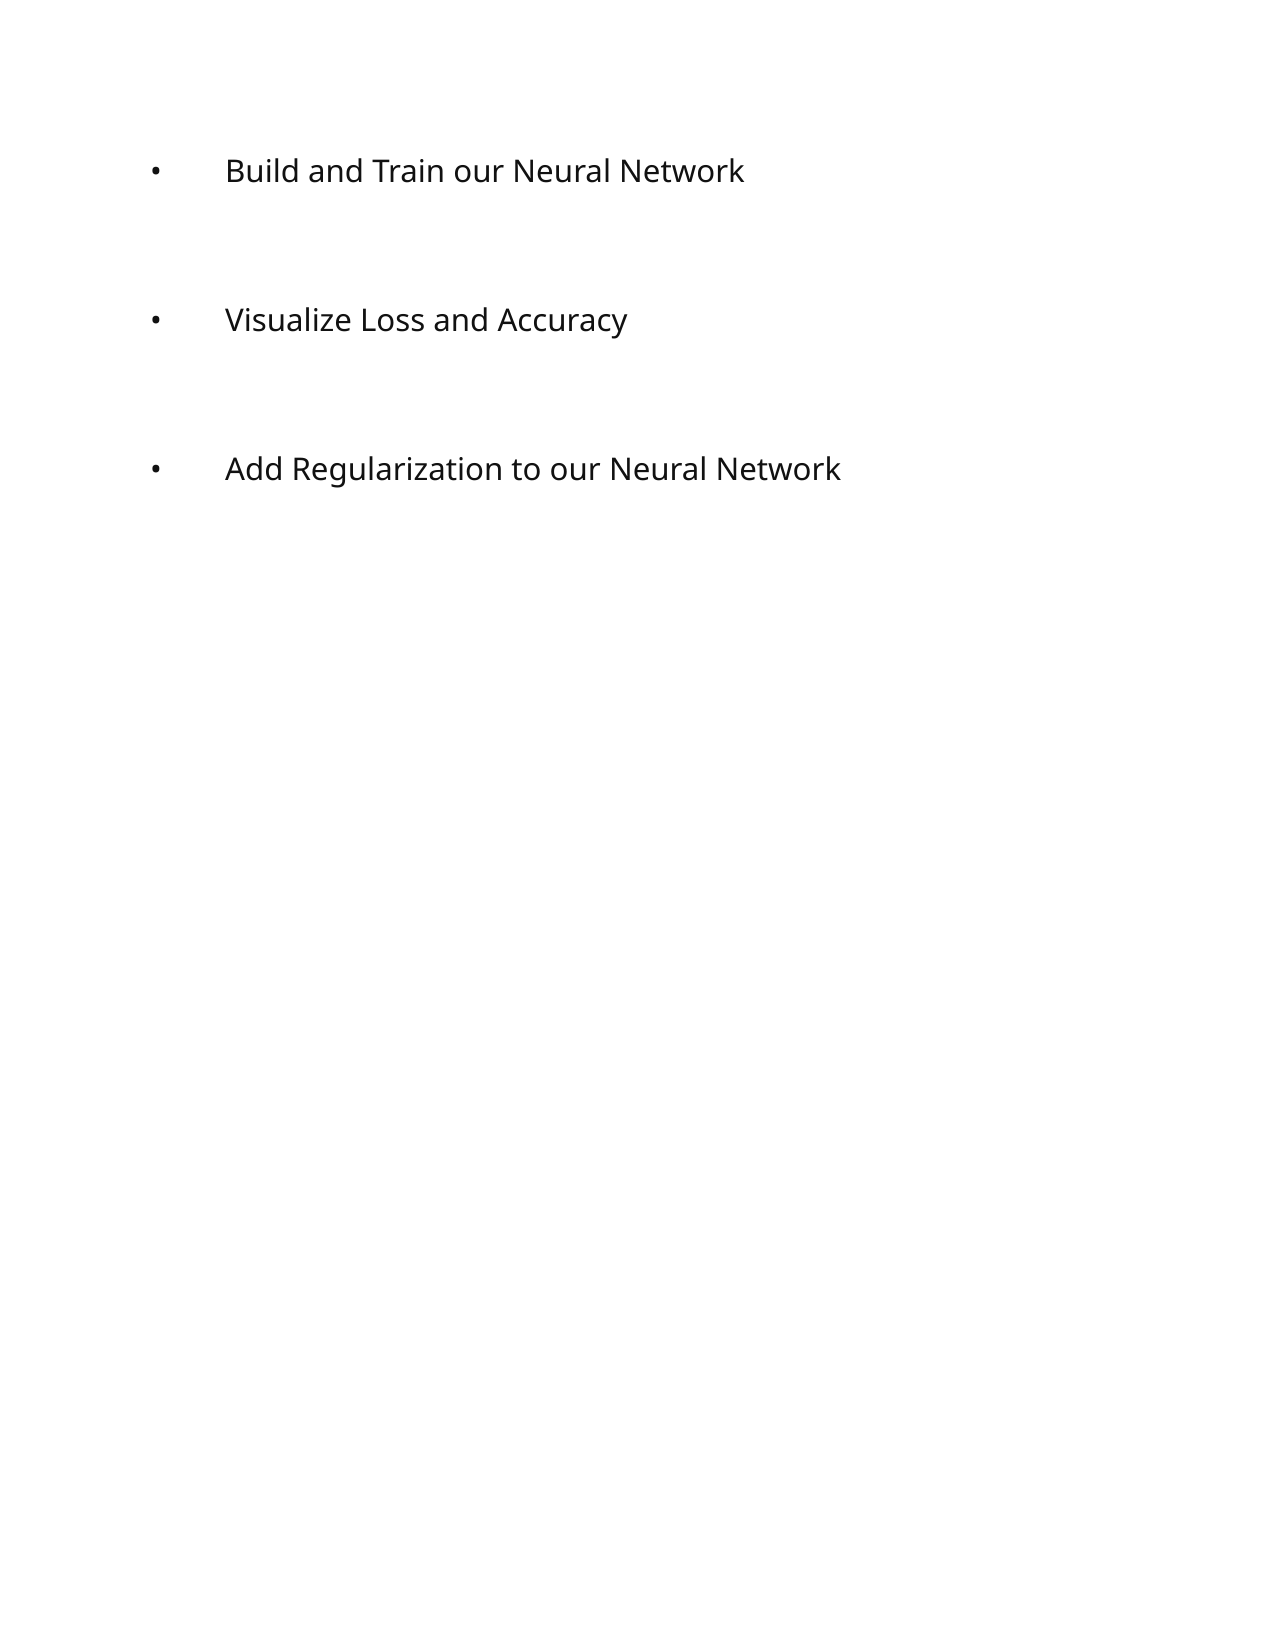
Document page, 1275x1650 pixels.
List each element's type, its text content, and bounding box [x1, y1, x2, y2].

list Visualize Loss and Accuracy [150, 299, 1125, 339]
list Add Regularization to our Neural Network [150, 449, 1125, 489]
list Build and Train our Neural Network [150, 150, 1125, 190]
